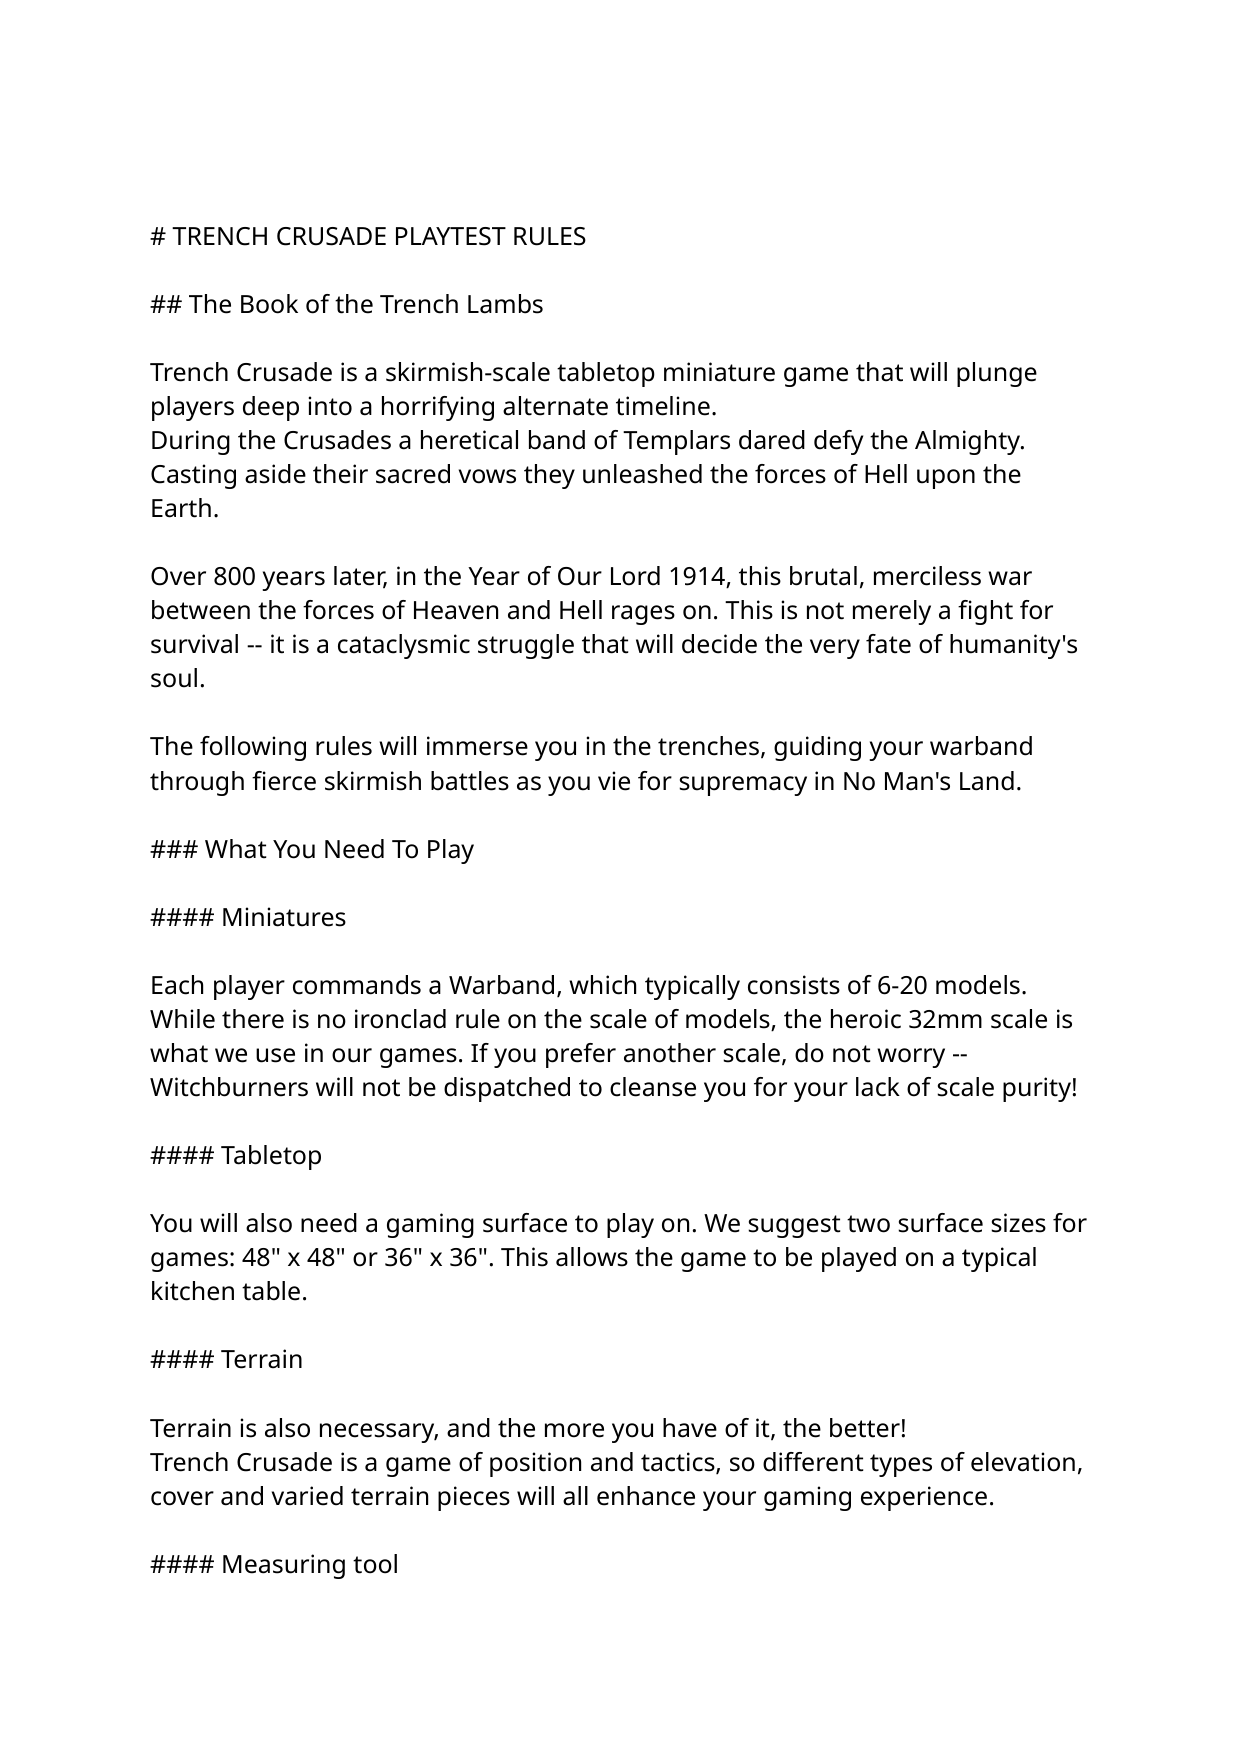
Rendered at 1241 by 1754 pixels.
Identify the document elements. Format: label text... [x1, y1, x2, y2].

text Over 800 years later, in the Year of Our Lord 1914, this brutal, merciless war between the forces of Heaven and Hell rages on. This is not merely a fight for survival -- it is a cataclysmic struggle that will decide the very fate of humanity's soul. [150, 559, 1090, 695]
text #### Tabletop [150, 1138, 1090, 1172]
text Trench Crusade is a skirmish-scale tabletop miniature game that will plunge players deep into a horrifying alternate timeline. [150, 354, 1090, 422]
text #### Terrain [150, 1342, 1090, 1376]
text ### What You Need To Play [150, 831, 1090, 865]
text # TRENCH CRUSADE PLAYTEST RULES [150, 218, 1090, 252]
text During the Crusades a heretical band of Templars dared defy the Almighty. [150, 422, 1090, 457]
text The following rules will immerse you in the trenches, guiding your warband through fierce skirmish battles as you vie for supremacy in No Man's Land. [150, 729, 1090, 797]
text Each player commands a Warband, which typically consists of 6-20 models. [150, 967, 1090, 1002]
text #### Miniatures [150, 899, 1090, 933]
text ## The Book of the Trench Lambs [150, 286, 1090, 320]
text While there is no ironclad rule on the scale of models, the heroic 32mm scale is what we use in our games. If you prefer another scale, do not worry -- Witchburners will not be dispatched to cleanse you for your lack of scale purity! [150, 1002, 1090, 1104]
text You will also need a gaming surface to play on. We suggest two surface sizes for games: 48" x 48" or 36" x 36". This allows the game to be played on a typical kitchen table. [150, 1206, 1090, 1308]
text Terrain is also necessary, and the more you have of it, the better! [150, 1410, 1090, 1444]
text #### Measuring tool [150, 1547, 1090, 1581]
text Trench Crusade is a game of position and tactics, so different types of elevation, cover and varied terrain pieces will all enhance your gaming experience. [150, 1444, 1090, 1512]
text Casting aside their sacred vows they unleashed the forces of Hell upon the Earth. [150, 457, 1090, 525]
